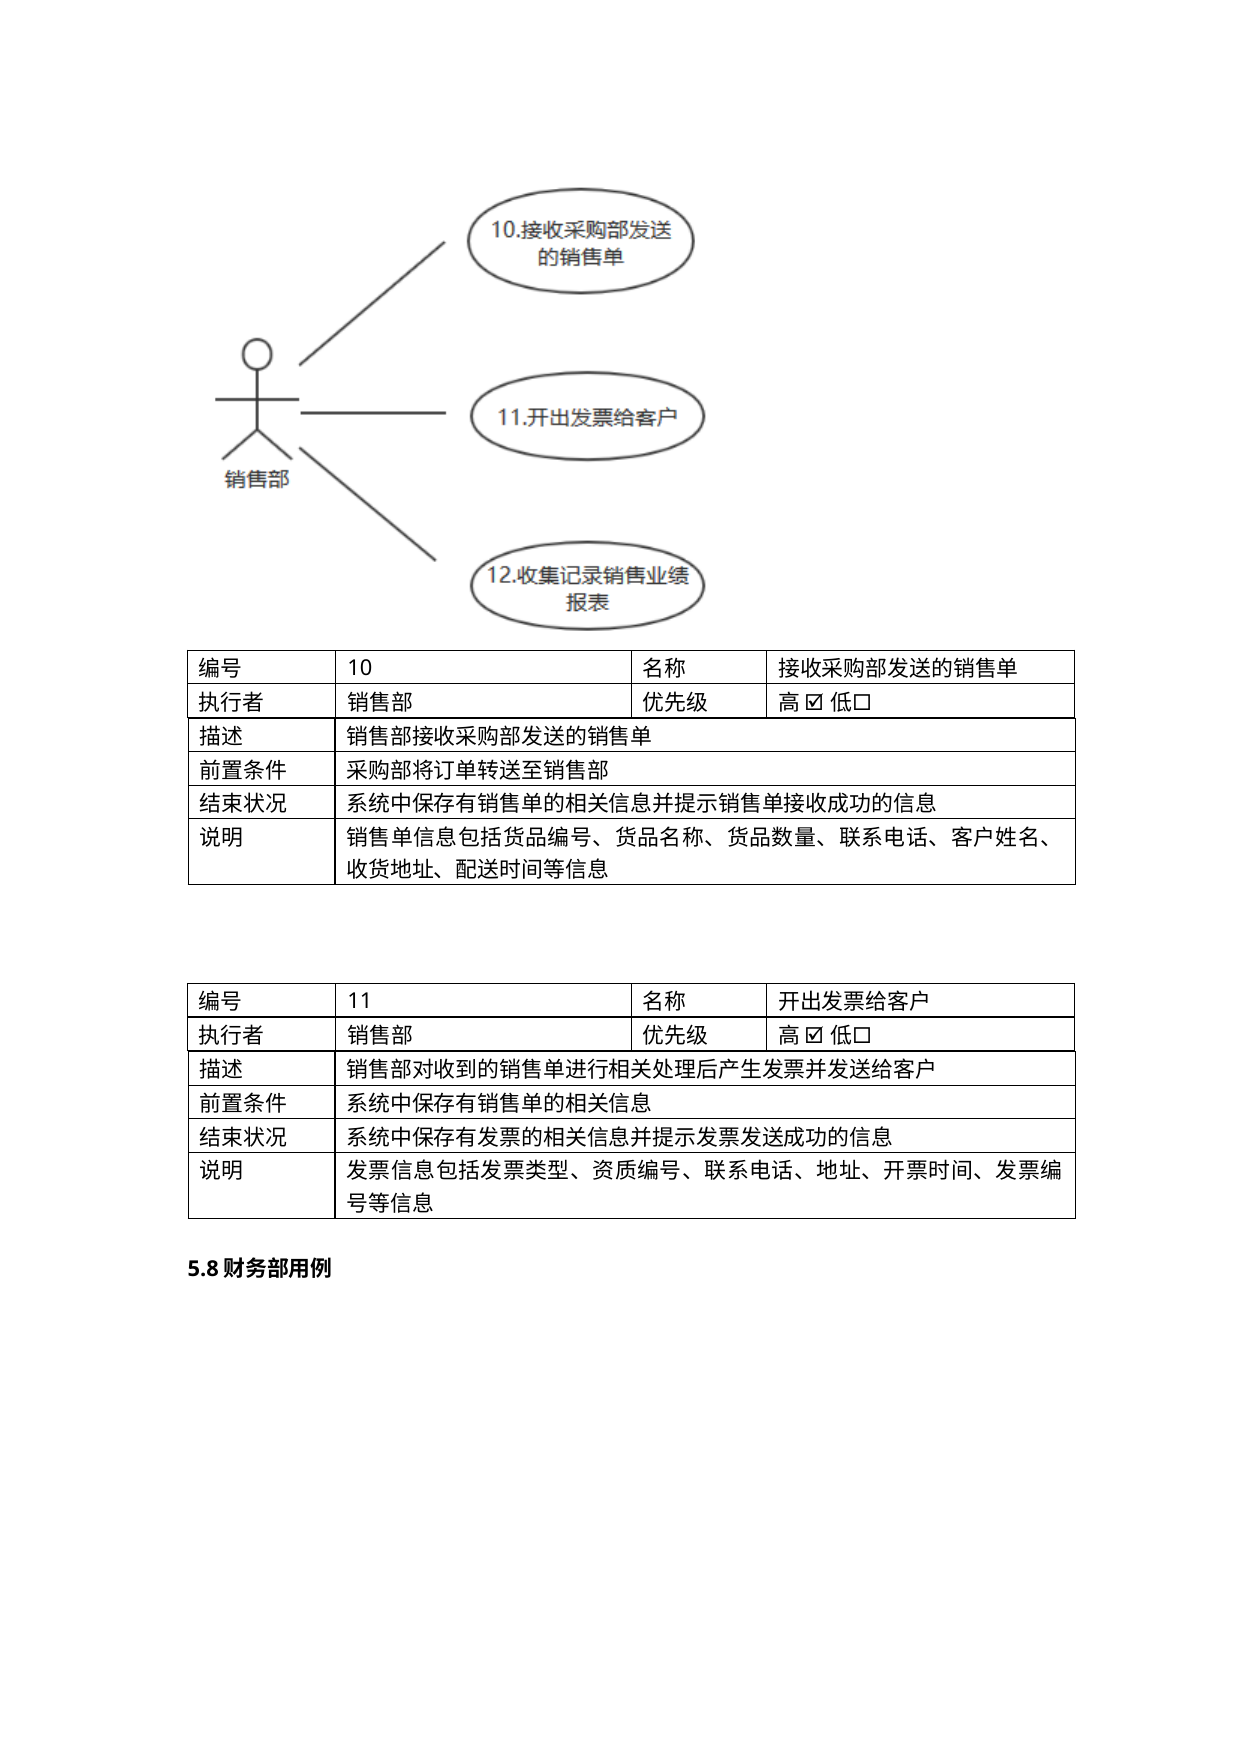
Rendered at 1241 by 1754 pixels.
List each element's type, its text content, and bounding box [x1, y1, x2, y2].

table_cell 高 低 [767, 684, 1074, 717]
picture [187, 162, 725, 643]
table_cell 发票信息包括发票类型、资质编号、联系电话、地址、开票时间、发票编号等信息 [336, 1153, 1075, 1218]
table_cell 采购部将订单转送至销售部 [336, 752, 1075, 785]
table_header 销售部接收采购部发送的销售单 [336, 719, 1075, 751]
table_cell 销售单信息包括货品编号、货品名称、货品数量、联系电话、客户姓名、收货地址、配送时间等信息 [336, 819, 1075, 884]
table_header 描述 [189, 719, 334, 751]
table_cell 系统中保存有销售单的相关信息 [336, 1086, 1075, 1118]
table_header 编号 [188, 651, 335, 683]
table_cell 执行者 [188, 1018, 335, 1050]
table_header 11 [336, 984, 631, 1016]
table_header 名称 [632, 984, 766, 1016]
table_cell 销售部 [336, 684, 631, 717]
table_header 开出发票给客户 [767, 984, 1074, 1016]
text 5.8财务部用例 [187, 1251, 1053, 1284]
table_cell 说明 [189, 1153, 334, 1218]
table_cell 前置条件 [189, 1086, 334, 1118]
table_cell 系统中保存有销售单的相关信息并提示销售单接收成功的信息 [336, 786, 1075, 818]
table_cell 结束状况 [189, 1119, 334, 1152]
table_cell 前置条件 [189, 752, 334, 785]
table_cell 系统中保存有发票的相关信息并提示发票发送成功的信息 [336, 1119, 1075, 1152]
table_header 描述 [189, 1052, 334, 1084]
table_cell 说明 [189, 819, 334, 884]
table_header 接收采购部发送的销售单 [767, 651, 1074, 683]
table_cell 结束状况 [189, 786, 334, 818]
table_cell 执行者 [188, 684, 335, 717]
table_header 10 [336, 651, 631, 683]
table_header 编号 [188, 984, 335, 1016]
table_header 销售部对收到的销售单进行相关处理后产生发票并发送给客户 [336, 1052, 1075, 1084]
table_cell 销售部 [336, 1018, 631, 1050]
table_cell 高 低 [767, 1018, 1074, 1050]
table_cell 优先级 [632, 1018, 766, 1050]
table_cell 优先级 [632, 684, 766, 717]
table_header 名称 [632, 651, 766, 683]
